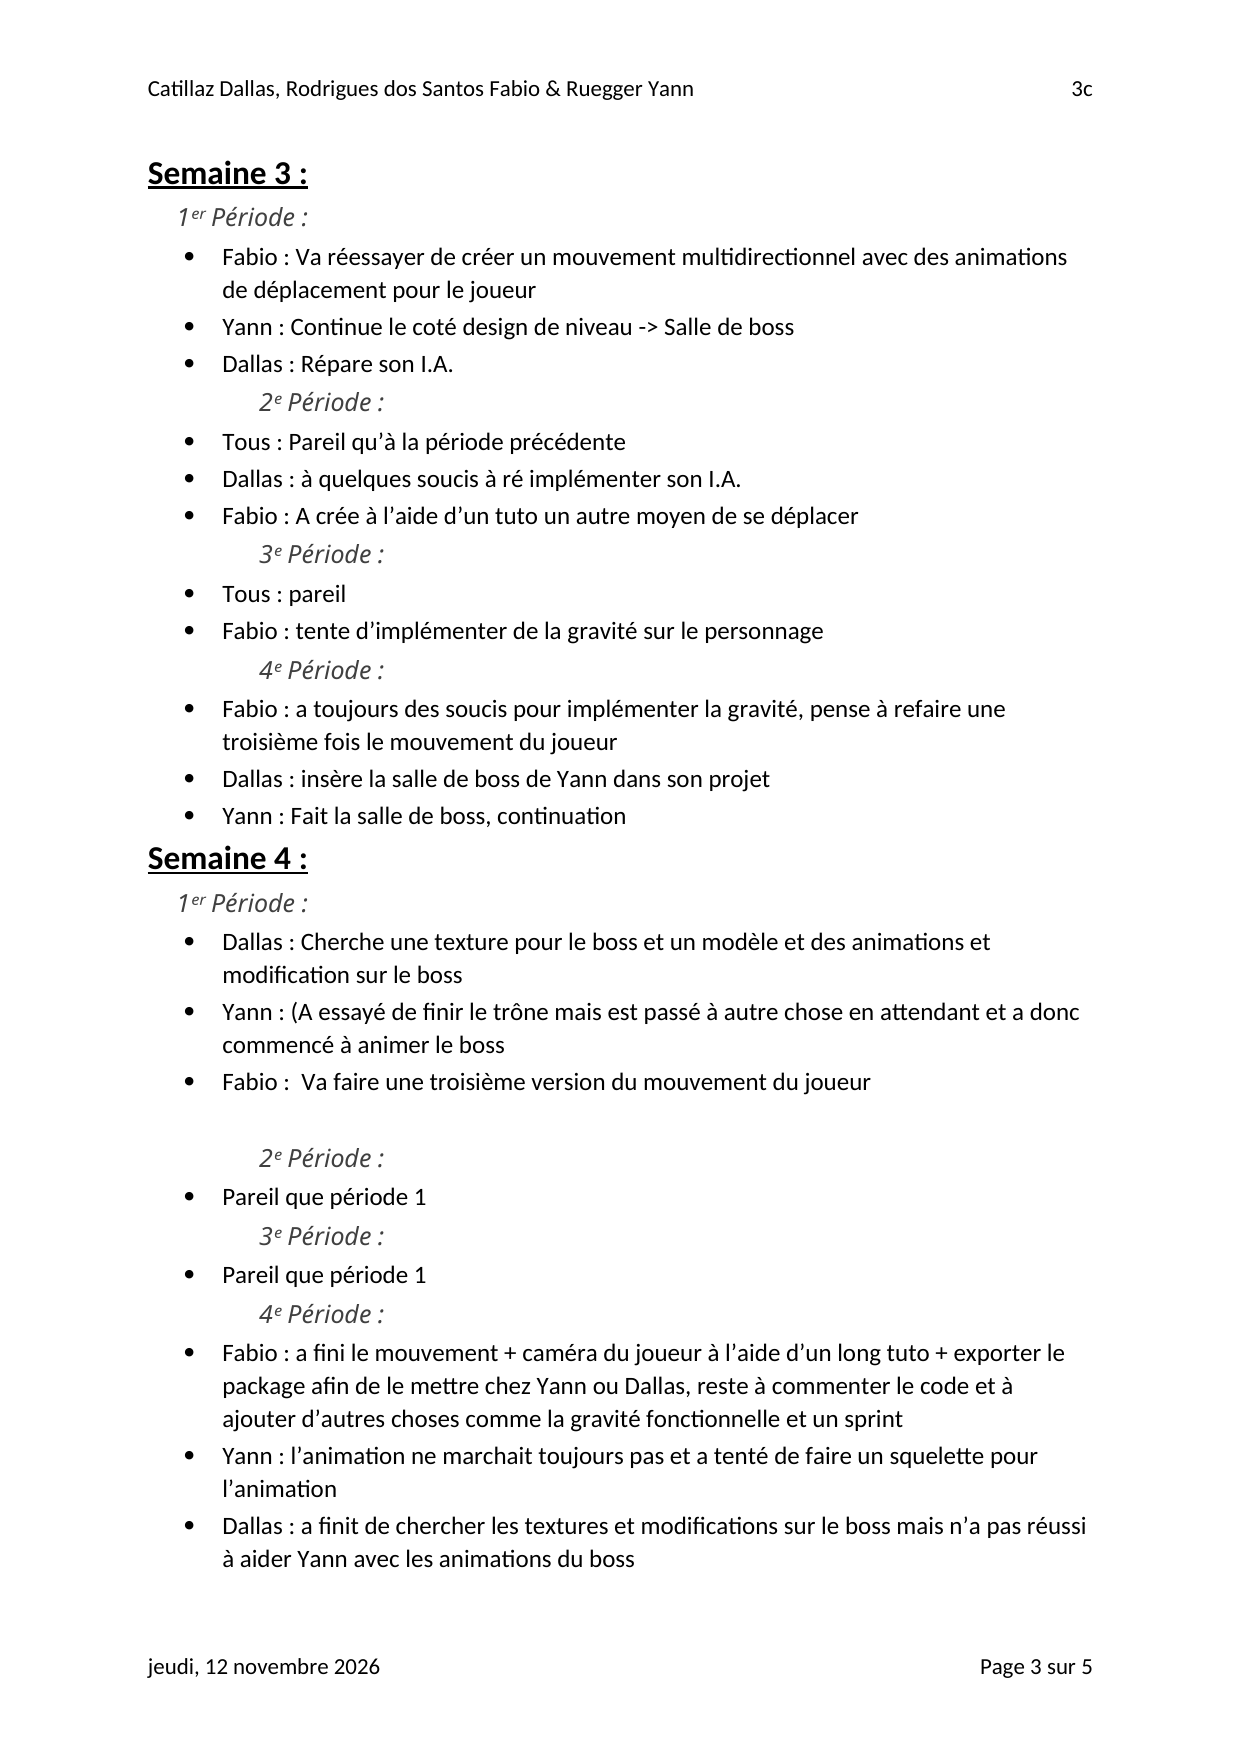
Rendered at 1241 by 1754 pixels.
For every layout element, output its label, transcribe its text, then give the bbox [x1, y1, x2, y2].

subtitle Dallas : a finit de chercher les textures et modifications sur le boss mais n’a pas réussi à aider Yann avec les animations du boss [185, 1511, 1093, 1574]
subtitle Yann : l’animation ne marchait toujours pas et a tenté de faire un squelette pour l’animation [185, 1441, 1093, 1504]
subtitle Dallas : insère la salle de boss de Yann dans son projet [185, 763, 1093, 794]
subtitle Tous : Pareil qu’à la période précédente [185, 426, 1093, 456]
subtitle Fabio : Va réessayer de créer un mouvement multidirectionnel avec des animations de déplacement pour le joueur [185, 241, 1093, 304]
subtitle Dallas : Cherche une texture pour le boss et un modèle et des animations et modification sur le boss [185, 926, 1093, 990]
subtitle Dallas : à quelques soucis à ré implémenter son I.A. [185, 463, 1093, 493]
subtitle Fabio : a toujours des soucis pour implémenter la gravité, pense à refaire une troisième fois le mouvement du joueur [185, 693, 1093, 757]
subtitle Dallas : Répare son I.A. [185, 348, 1093, 378]
subtitle Pareil que période 1 [185, 1182, 1093, 1212]
subtitle Semaine 3 : [148, 152, 1093, 192]
subtitle Yann : (A essayé de finir le trône mais est passé à autre chose en attendant et a donc commencé à animer le boss [185, 996, 1093, 1060]
subtitle Fabio : Va faire une troisième version du mouvement du joueur [185, 1066, 1093, 1097]
subtitle Tous : pareil [185, 578, 1093, 609]
subtitle Yann : Continue le coté design de niveau -> Salle de boss [185, 311, 1093, 341]
subtitle Fabio : tente d’implémenter de la gravité sur le personnage [185, 615, 1093, 646]
subtitle Yann : Fait la salle de boss, continuation [185, 800, 1093, 831]
subtitle Fabio : a fini le mouvement + caméra du joueur à l’aide d’un long tuto + exporter le package afin de le mettre chez Yann ou Dallas, reste à commenter le code et à ajouter d’autres choses comme la gravité fonctionnelle et un sprint [185, 1338, 1093, 1434]
subtitle Semaine 4 : [148, 837, 1093, 878]
subtitle Fabio : A crée à l’aide d’un tuto un autre moyen de se déplacer [185, 500, 1093, 531]
subtitle Pareil que période 1 [185, 1259, 1093, 1290]
